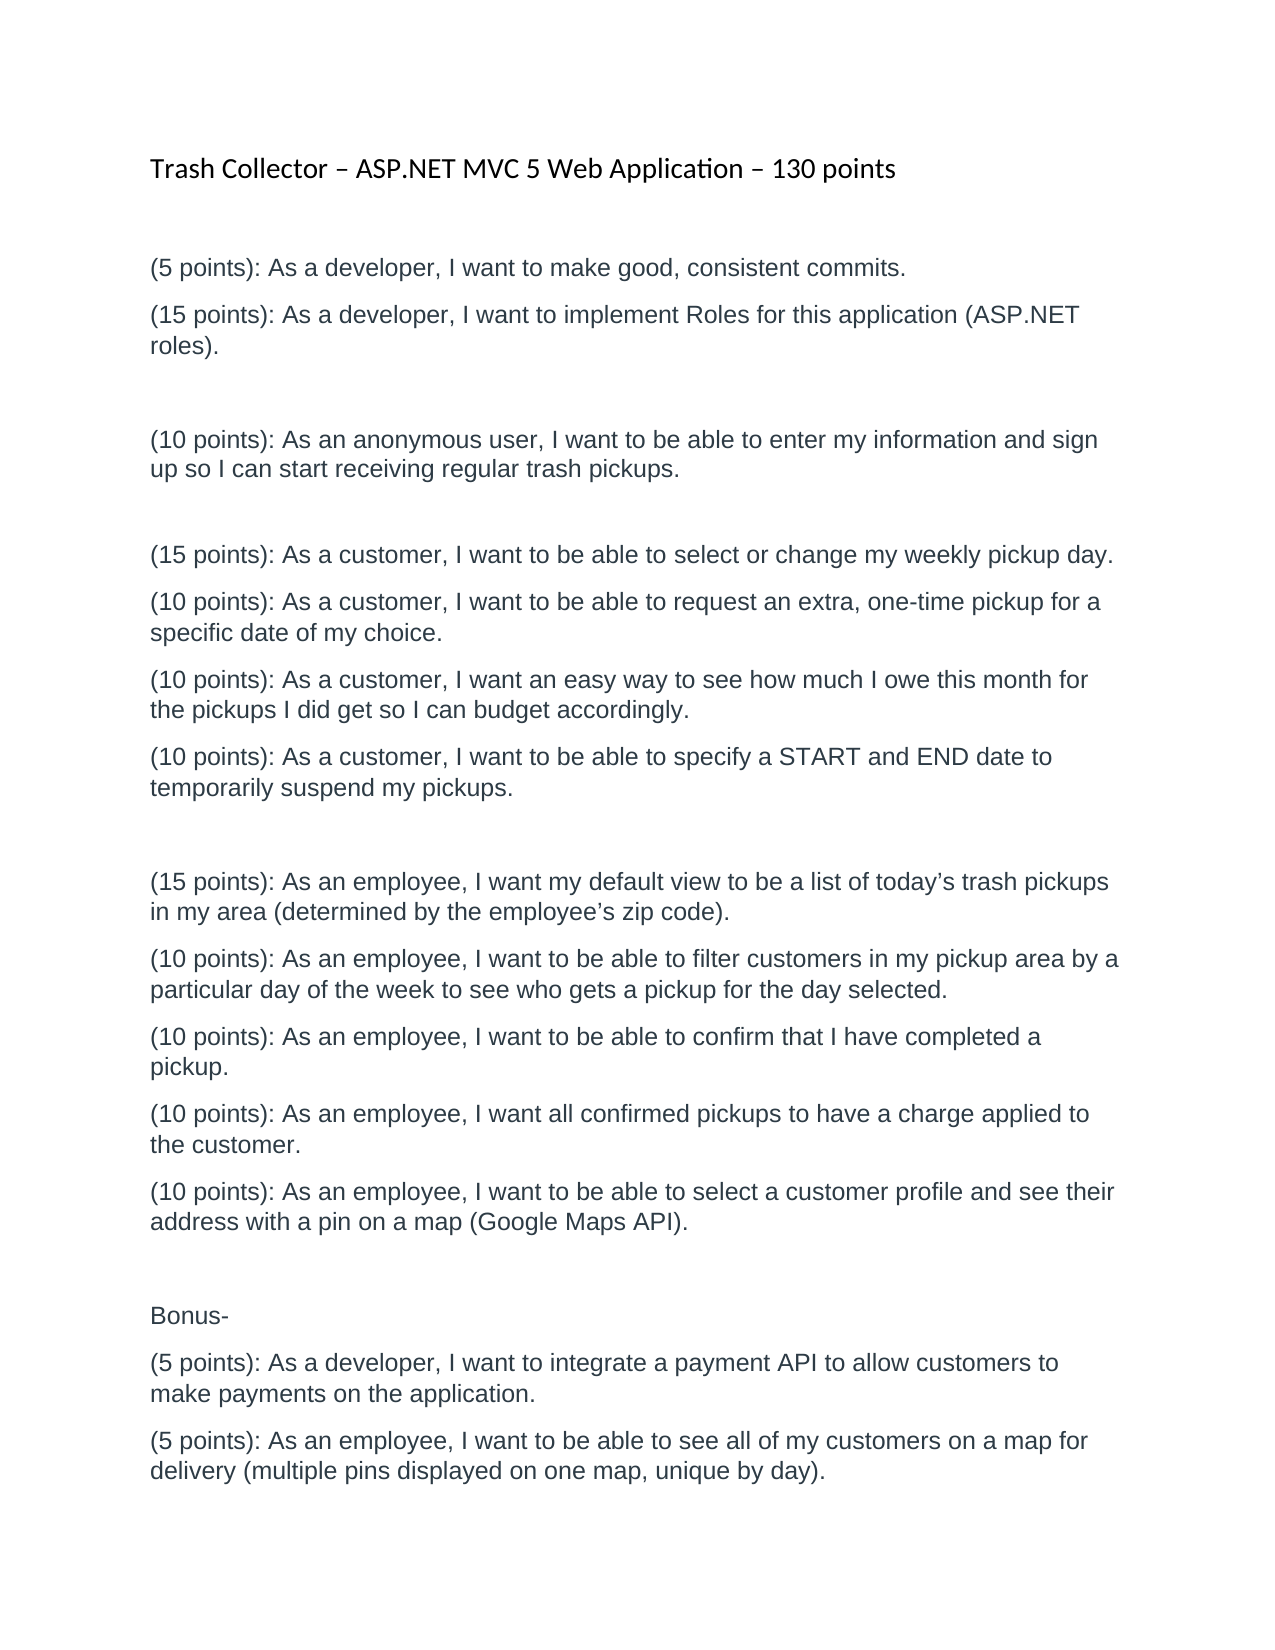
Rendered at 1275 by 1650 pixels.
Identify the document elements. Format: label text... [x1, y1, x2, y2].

text (5 points): As an employee, I want to be able to see all of my customers on a map for delivery (multiple pins displayed on one map, unique by day). [150, 1426, 1125, 1485]
text Trash Collector – ASP.NET MVC 5 Web Application – 130 points [150, 150, 1125, 186]
text (5 points): As a developer, I want to integrate a payment API to allow customers to make payments on the application. [150, 1348, 1125, 1407]
text (15 points): As an employee, I want my default view to be a list of today’s trash pickups in my area (determined by the employee’s zip code). [150, 867, 1125, 926]
text (10 points): As a customer, I want an easy way to see how much I owe this month for the pickups I did get so I can budget accordingly. [150, 664, 1125, 724]
text (10 points): As an employee, I want to be able to select a customer profile and see their address with a pin on a map (Google Maps API). [150, 1177, 1125, 1236]
text (10 points): As a customer, I want to be able to specify a START and END date to temporarily suspend my pickups. [150, 742, 1125, 801]
text (10 points): As an employee, I want all confirmed pickups to have a charge applied to the customer. [150, 1099, 1125, 1158]
text (15 points): As a customer, I want to be able to select or change my weekly pickup day. [150, 540, 1125, 569]
text (10 points): As an anonymous user, I want to be able to enter my information and sign up so I can start receiving regular trash pickups. [150, 425, 1125, 482]
text Bonus- [150, 1301, 1125, 1330]
text (10 points): As an employee, I want to be able to filter customers in my pickup area by a particular day of the week to see who gets a pickup for the day selected. [150, 944, 1125, 1003]
text (10 points): As a customer, I want to be able to request an extra, one-time pickup for a specific date of my choice. [150, 587, 1125, 646]
text (5 points): As a developer, I want to make good, consistent commits. [150, 253, 1125, 282]
text (15 points): As a developer, I want to implement Roles for this application (ASP.NET roles). [150, 300, 1125, 359]
text (10 points): As an employee, I want to be able to confirm that I have completed a pickup. [150, 1022, 1125, 1081]
